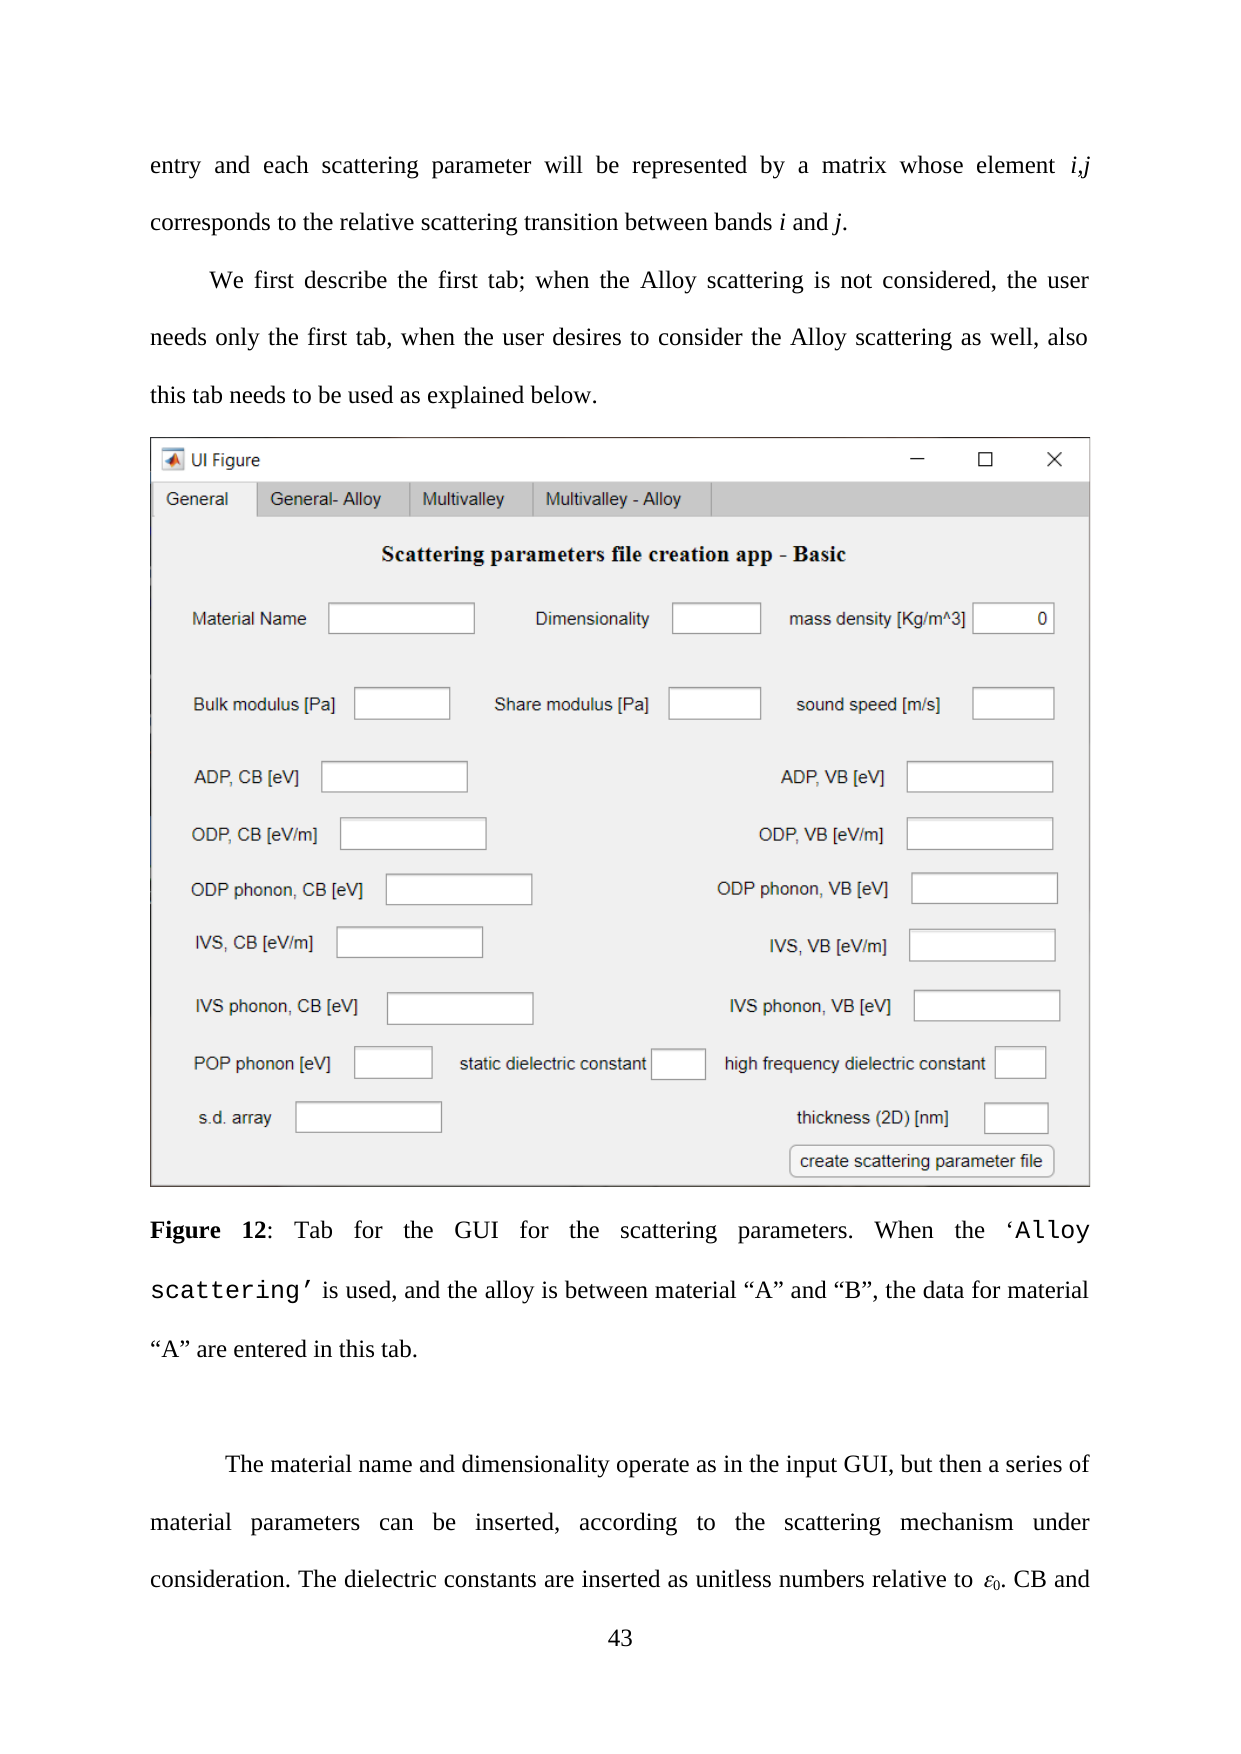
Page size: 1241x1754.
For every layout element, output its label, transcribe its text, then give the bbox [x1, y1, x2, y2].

text We first describe the first tab; when the Alloy scattering is not considered, the user needs only the first tab, when the user desires to consider the Alloy scattering as well, also this tab needs to be used as explained below. [150, 265, 1090, 409]
picture [150, 437, 1091, 1187]
text Figure 12: Tab for the GUI for the scattering parameters. When the ‘Alloy scattering’ is used, and the alloy is between material “A” and “B”, the data for material “A” are entered in this tab. [150, 1215, 1090, 1363]
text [150, 1449, 1090, 1593]
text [150, 179, 1090, 236]
